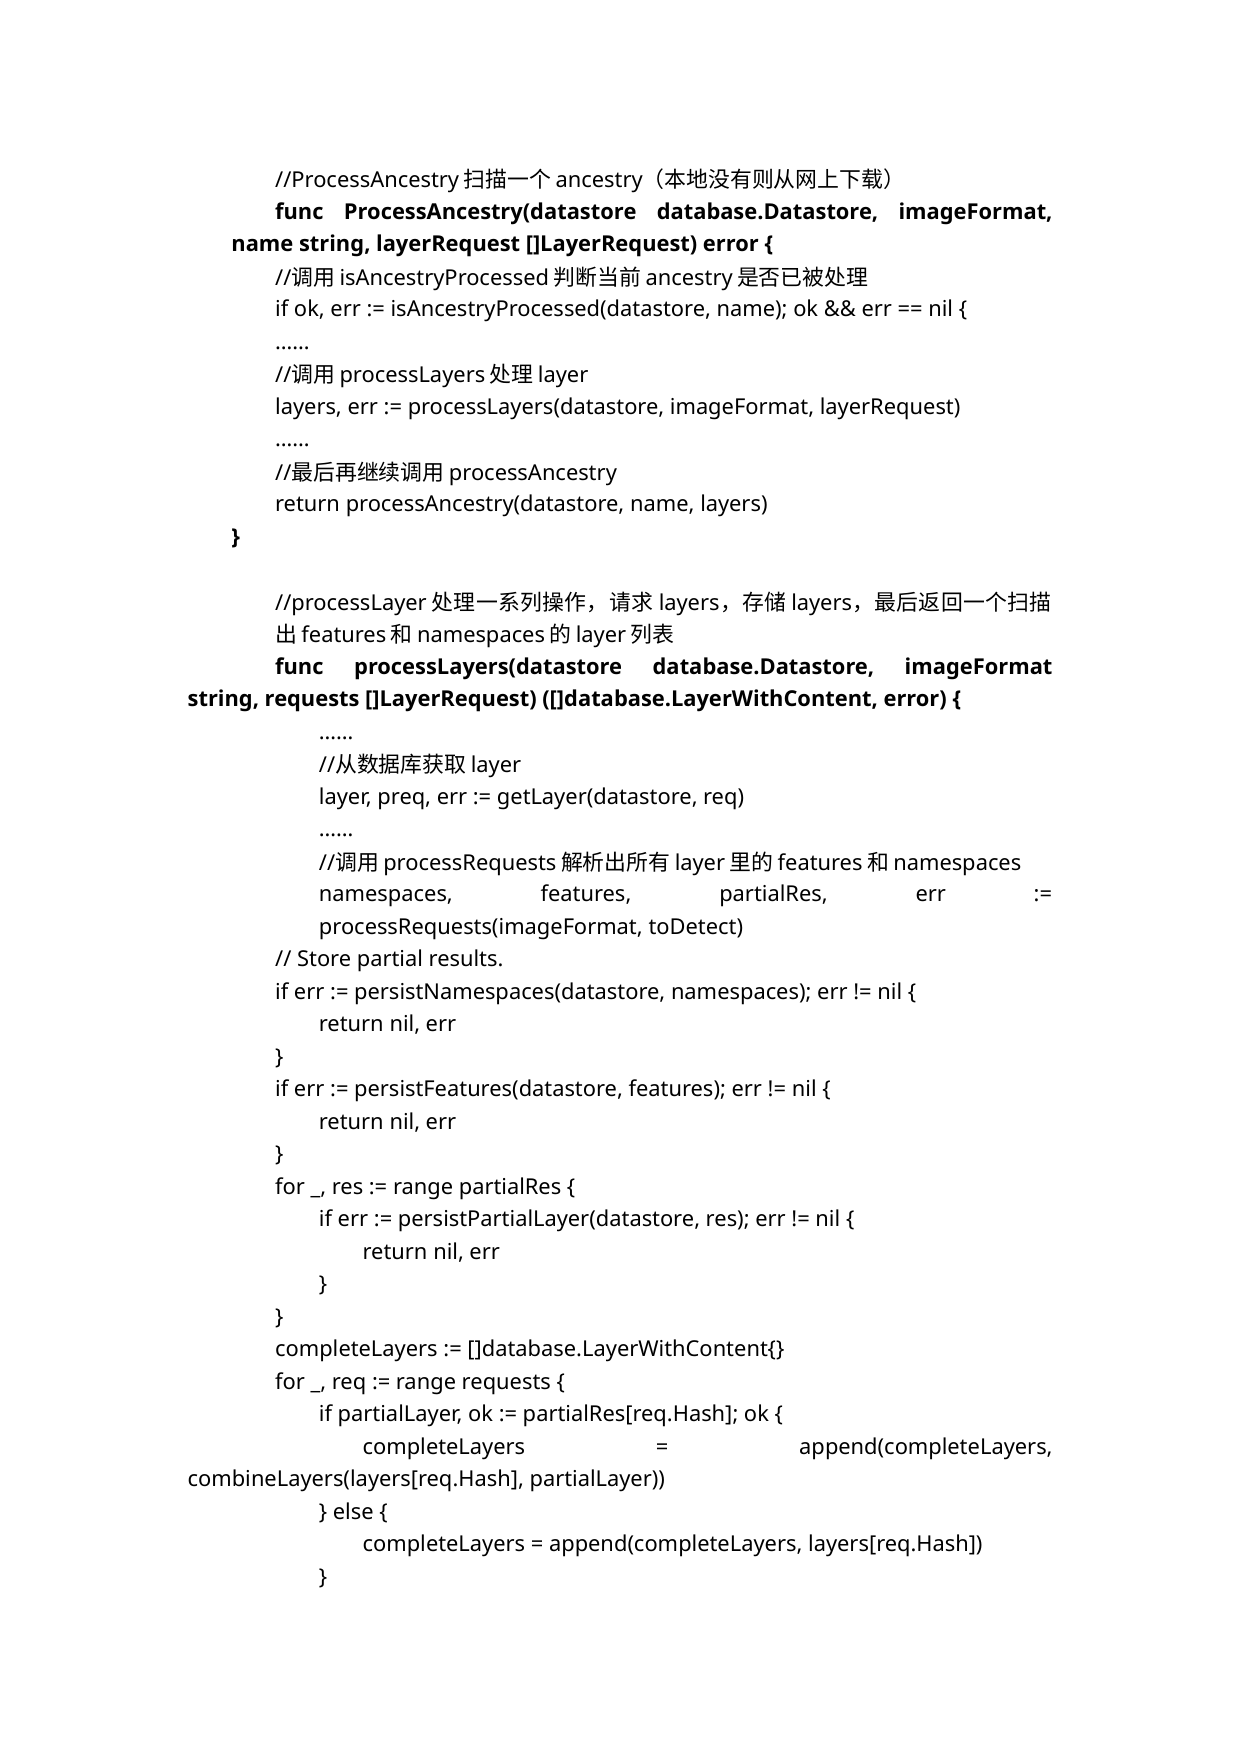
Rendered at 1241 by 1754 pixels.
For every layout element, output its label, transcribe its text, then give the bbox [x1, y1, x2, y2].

text } else { [187, 1494, 1053, 1527]
text layer, preq, err := getLayer(datastore, req) [187, 779, 1053, 812]
text //从数据库获取layer [187, 747, 1053, 779]
text } [187, 1039, 1053, 1072]
text } [187, 519, 1053, 552]
text if err := persistNamespaces(datastore, namespaces); err != nil { [187, 974, 1053, 1007]
text completeLayers := []database.LayerWithContent{} [187, 1332, 1053, 1364]
text func processLayers(datastore database.Datastore, imageFormat string, requests []LayerRequest) ([]database.LayerWithContent, error) { [187, 649, 1053, 714]
text } [187, 1299, 1053, 1332]
text func ProcessAncestry(datastore database.Datastore, imageFormat, name string, layerRequest []LayerRequest) error { [231, 194, 1053, 259]
text return nil, err [187, 1007, 1053, 1039]
text //processLayer处理一系列操作，请求layers，存储layers，最后返回一个扫描出features和namespaces的layer列表 [275, 584, 1053, 649]
text } [187, 1267, 1053, 1299]
text …… [187, 812, 1053, 844]
text for _, req := range requests { [187, 1364, 1053, 1397]
text layers, err := processLayers(datastore, imageFormat, layerRequest) [231, 389, 1053, 422]
text …… [187, 324, 1053, 357]
text // Store partial results. [187, 942, 1053, 974]
text if partialLayer, ok := partialRes[req.Hash]; ok { [187, 1397, 1053, 1429]
text } [187, 1559, 1053, 1592]
text //调用processLayers处理layer [187, 357, 1053, 389]
text if err := persistPartialLayer(datastore, res); err != nil { [187, 1202, 1053, 1234]
text …… [187, 714, 1053, 747]
text //调用processRequests解析出所有layer里的features和namespaces [187, 844, 1053, 877]
text if ok, err := isAncestryProcessed(datastore, name); ok && err == nil { [187, 292, 1053, 324]
text return nil, err [187, 1104, 1053, 1137]
text return processAncestry(datastore, name, layers) [187, 487, 1053, 519]
text //ProcessAncestry扫描一个ancestry（本地没有则从网上下载） [187, 162, 1053, 194]
text return nil, err [187, 1234, 1053, 1267]
text completeLayers = append(completeLayers, layers[req.Hash]) [187, 1527, 1053, 1559]
text …… [231, 422, 1053, 454]
text for _, res := range partialRes { [187, 1169, 1053, 1202]
text if err := persistFeatures(datastore, features); err != nil { [187, 1072, 1053, 1104]
text } [187, 1137, 1053, 1169]
text namespaces, features, partialRes, err := processRequests(imageFormat, toDetect) [319, 877, 1053, 942]
text completeLayers = append(completeLayers, combineLayers(layers[req.Hash], partialLayer)) [187, 1429, 1053, 1494]
text //最后再继续调用processAncestry [231, 454, 1053, 487]
text //调用isAncestryProcessed判断当前ancestry是否已被处理 [187, 259, 1053, 292]
